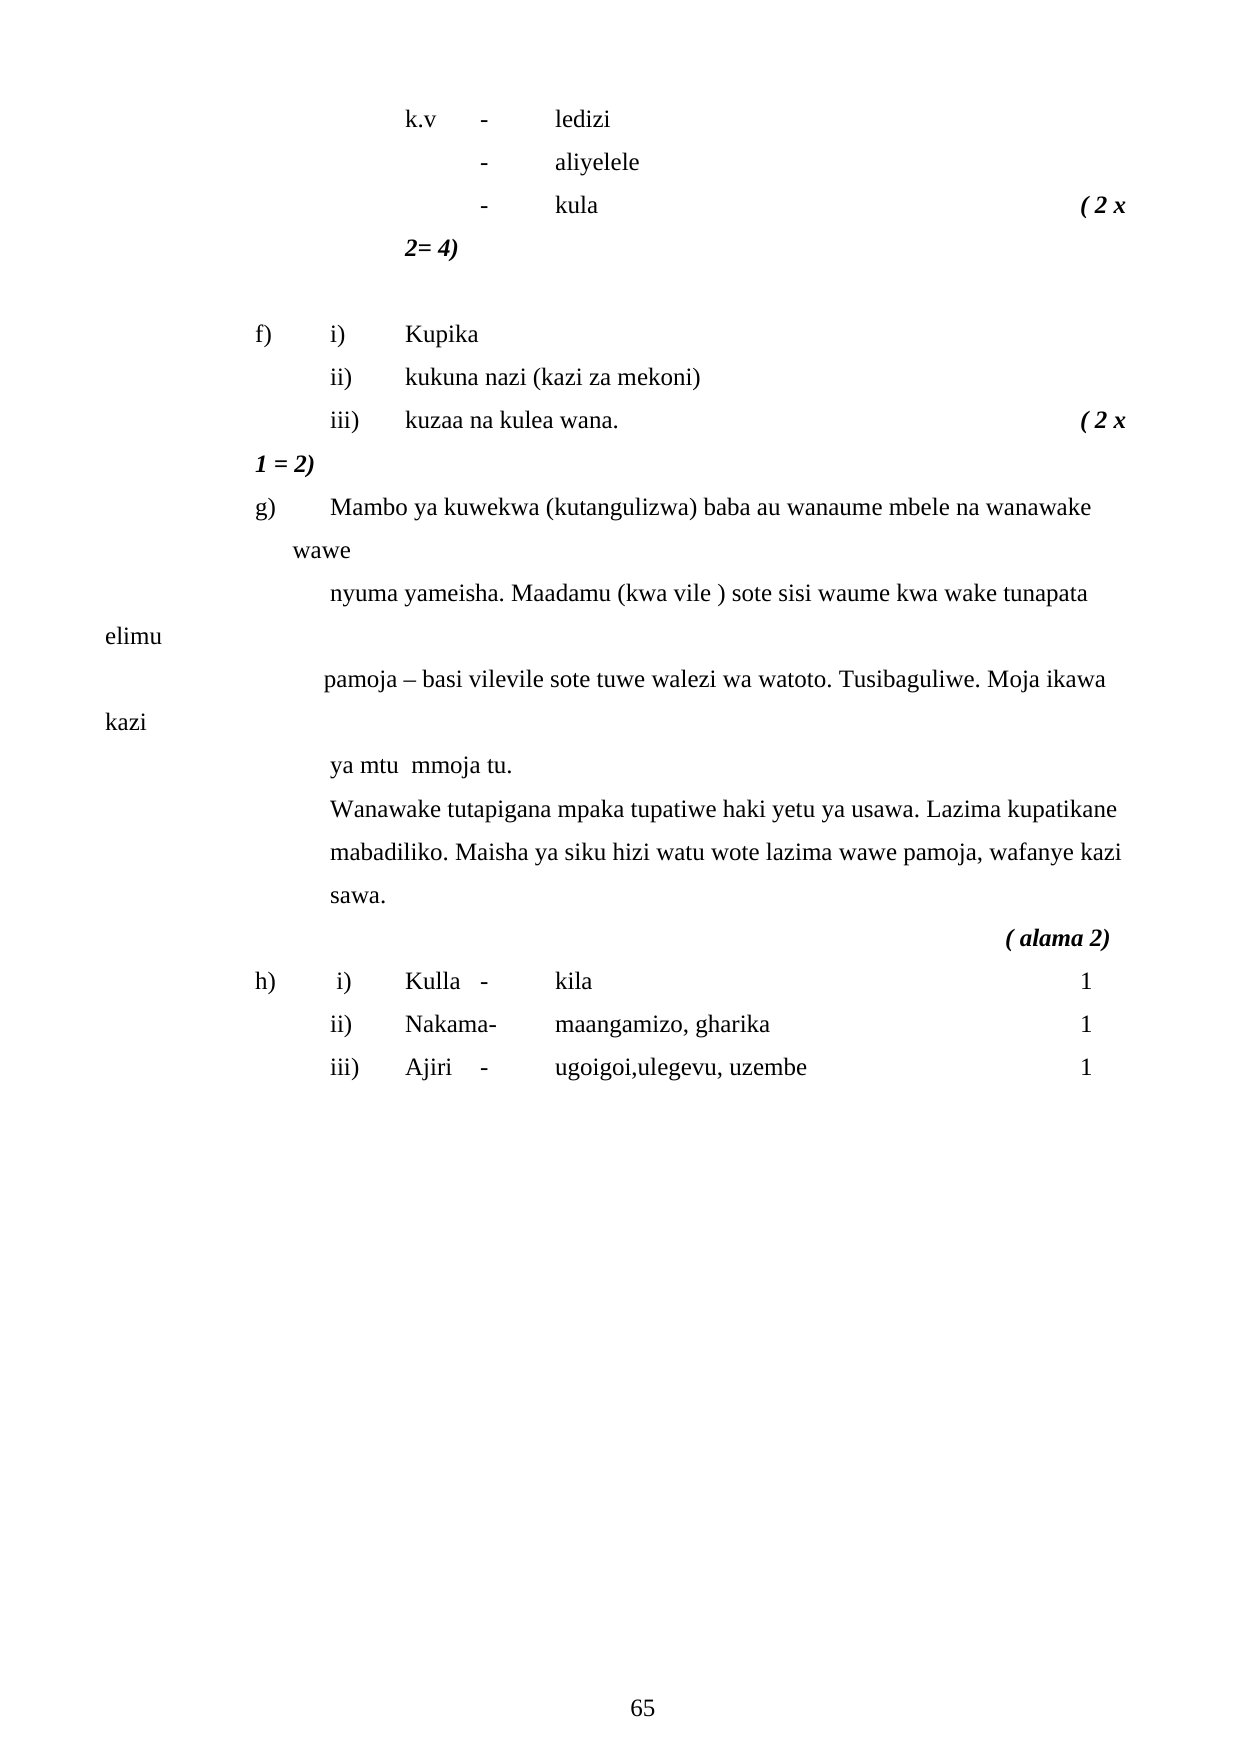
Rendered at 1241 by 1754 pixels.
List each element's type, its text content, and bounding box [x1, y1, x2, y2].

text Wanawake tutapigana mpaka tupatiwe haki yetu ya usawa. Lazima kupatikane mabadiliko. Maisha ya siku hizi watu wote lazima wawe pamoja, wafanye kazi sawa. [330, 794, 1135, 909]
text ii) Nakama- maangamizo, gharika 1 [330, 1009, 1135, 1038]
text iii) kuzaa na kulea wana. ( 2 x 1 = 2) [255, 406, 1135, 477]
text ya mtu mmoja tu. [255, 751, 1135, 779]
text k.v - ledizi [405, 104, 1135, 132]
text ( alama 2) [292, 923, 1135, 952]
text - aliyelele [405, 147, 1135, 176]
text nyuma yameisha. Maadamu (kwa vile ) sote sisi waume kwa wake tunapata elimu [105, 578, 1135, 650]
text iii) Ajiri - ugoigoi,ulegevu, uzembe 1 [330, 1052, 1135, 1081]
text - kula ( 2 x 2= 4) [405, 190, 1135, 262]
text f) i) Kupika [255, 319, 1135, 348]
text ii) kukuna nazi (kazi za mekoni) [255, 362, 1135, 391]
list Mambo ya kuwekwa (kutangulizwa) baba au wanaume mbele na wanawake wawe [255, 492, 1135, 564]
text pamoja – basi vilevile sote tuwe walezi wa watoto. Tusibaguliwe. Moja ikawa kazi [105, 664, 1135, 736]
list i) Kulla - kila 1 [255, 966, 1135, 995]
